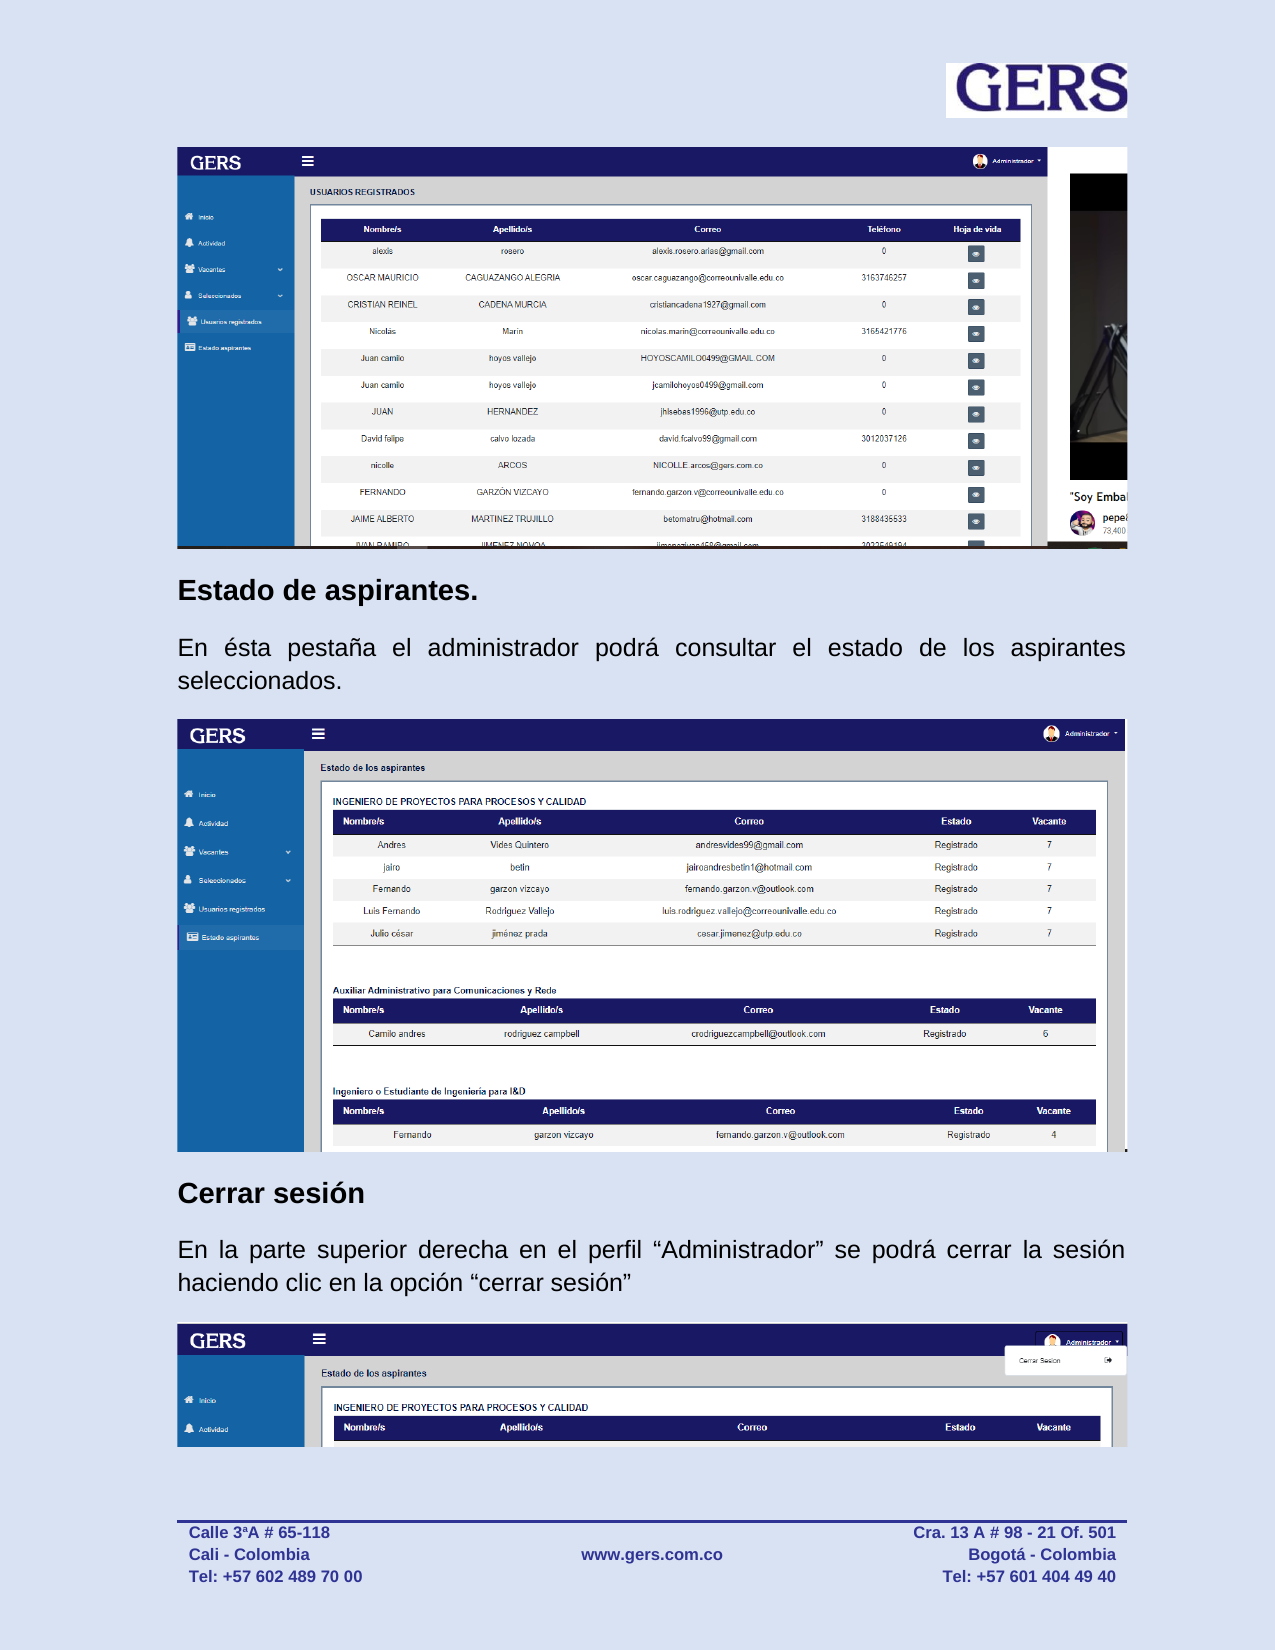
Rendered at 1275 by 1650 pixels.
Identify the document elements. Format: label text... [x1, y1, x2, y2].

text En la parte superior derecha en el perfil “Administrador” se podrá cerrar la sesión haciendo clic en la opción “cerrar sesión” [177, 1235, 1127, 1297]
picture [177, 1322, 1128, 1447]
text Estado de aspirantes. [177, 573, 1127, 607]
picture [177, 147, 1128, 549]
picture [946, 63, 1128, 118]
picture [177, 719, 1128, 1152]
text Cerrar sesión [177, 1176, 1127, 1209]
text En ésta pestaña el administrador podrá consultar el estado de los aspirantes seleccionados. [177, 633, 1127, 694]
